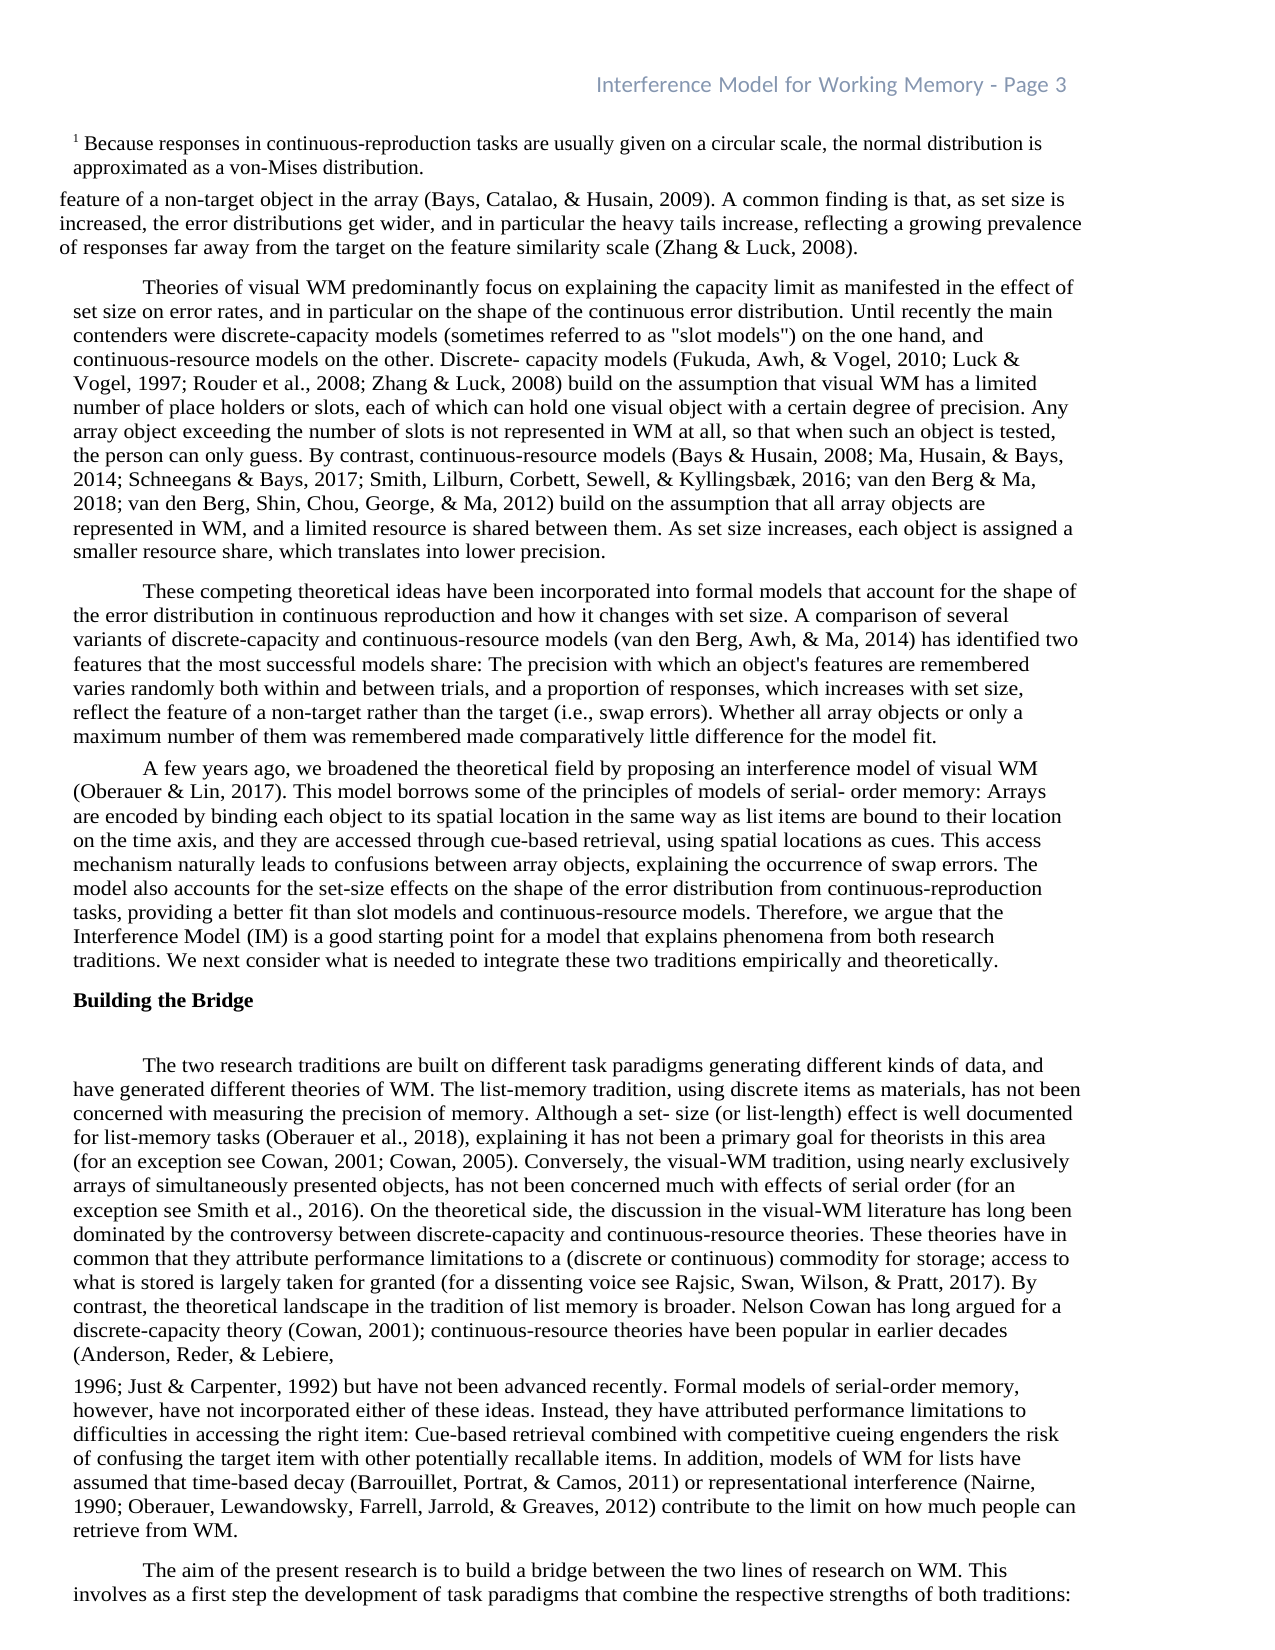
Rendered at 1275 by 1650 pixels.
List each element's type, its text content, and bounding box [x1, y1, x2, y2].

text These competing theoretical ideas have been incorporated into formal models that account for the shape of the error distribution in continuous reproduction and how it changes with set size. A comparison of several variants of discrete‐capacity and continuous‐resource models (van den Berg, Awh, & Ma, 2014) has identified two features that the most successful models share: The precision with which an object's features are remembered varies randomly both within and between trials, and a proportion of responses, which increases with set size, reflect the feature of a non‐target rather than the target (i.e., swap errors). Whether all array objects or only a maximum number of them was remembered made comparatively little difference for the model fit. [73, 579, 1082, 748]
text The two research traditions are built on different task paradigms generating different kinds of data, and have generated different theories of WM. The list‐memory tradition, using discrete items as materials, has not been concerned with measuring the precision of memory. Although a set‐ size (or list‐length) effect is well documented for list‐memory tasks (Oberauer et al., 2018), explaining it has not been a primary goal for theorists in this area (for an exception see Cowan, 2001; Cowan, 2005). Conversely, the visual‐WM tradition, using nearly exclusively arrays of simultaneously presented objects, has not been concerned much with effects of serial order (for an exception see Smith et al., 2016). On the theoretical side, the discussion in the visual‐WM literature has long been dominated by the controversy between discrete‐capacity and continuous‐resource theories. These theories have in common that they attribute performance limitations to a (discrete or continuous) commodity for storage; access to what is stored is largely taken for granted (for a dissenting voice see Rajsic, Swan, Wilson, & Pratt, 2017). By contrast, the theoretical landscape in the tradition of list memory is broader. Nelson Cowan has long argued for a discrete‐capacity theory (Cowan, 2001); continuous‐resource theories have been popular in earlier decades (Anderson, Reder, & Lebiere, [73, 1053, 1082, 1366]
text A few years ago, we broadened the theoretical field by proposing an interference model of visual WM (Oberauer & Lin, 2017). This model borrows some of the principles of models of serial‐ order memory: Arrays are encoded by binding each object to its spatial location in the same way as list items are bound to their location on the time axis, and they are accessed through cue‐based retrieval, using spatial locations as cues. This access mechanism naturally leads to confusions between array objects, explaining the occurrence of swap errors. The model also accounts for the set‐size effects on the shape of the error distribution from continuous‐reproduction tasks, providing a better fit than slot models and continuous‐resource models. Therefore, we argue that the Interference Model (IM) is a good starting point for a model that explains phenomena from both research traditions. We next consider what is needed to integrate these two traditions empirically and theoretically. [73, 755, 1069, 972]
subtitle Building the Bridge [73, 988, 1096, 1012]
text 1 Because responses in continuous‐reproduction tasks are usually given on a circular scale, the normal distribution is approximated as a von‐Mises distribution. [73, 131, 1082, 179]
text Theories of visual WM predominantly focus on explaining the capacity limit as manifested in the effect of set size on error rates, and in particular on the shape of the continuous error distribution. Until recently the main contenders were discrete‐capacity models (sometimes referred to as "slot models") on the one hand, and continuous‐resource models on the other. Discrete‐ capacity models (Fukuda, Awh, & Vogel, 2010; Luck & Vogel, 1997; Rouder et al., 2008; Zhang & Luck, 2008) build on the assumption that visual WM has a limited number of place holders or slots, each of which can hold one visual object with a certain degree of precision. Any array object exceeding the number of slots is not represented in WM at all, so that when such an object is tested, the person can only guess. By contrast, continuous‐resource models (Bays & Husain, 2008; Ma, Husain, & Bays, 2014; Schneegans & Bays, 2017; Smith, Lilburn, Corbett, Sewell, & Kyllingsbæk, 2016; van den Berg & Ma, 2018; van den Berg, Shin, Chou, George, & Ma, 2012) build on the assumption that all array objects are represented in WM, and a limited resource is shared between them. As set size increases, each object is assigned a smaller resource share, which translates into lower precision. [73, 275, 1082, 563]
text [73, 1558, 1082, 1606]
text feature of a non‐target object in the array (Bays, Catalao, & Husain, 2009). A common finding is that, as set size is increased, the error distributions get wider, and in particular the heavy tails increase, reflecting a growing prevalence of responses far away from the target on the feature similarity scale (Zhang & Luck, 2008). [59, 187, 1082, 259]
text 1996; Just & Carpenter, 1992) but have not been advanced recently. Formal models of serial‐order memory, however, have not incorporated either of these ideas. Instead, they have attributed performance limitations to difficulties in accessing the right item: Cue‐based retrieval combined with competitive cueing engenders the risk of confusing the target item with other potentially recallable items. In addition, models of WM for lists have assumed that time‐based decay (Barrouillet, Portrat, & Camos, 2011) or representational interference (Nairne, 1990; Oberauer, Lewandowsky, Farrell, Jarrold, & Greaves, 2012) contribute to the limit on how much people can retrieve from WM. [73, 1374, 1082, 1542]
